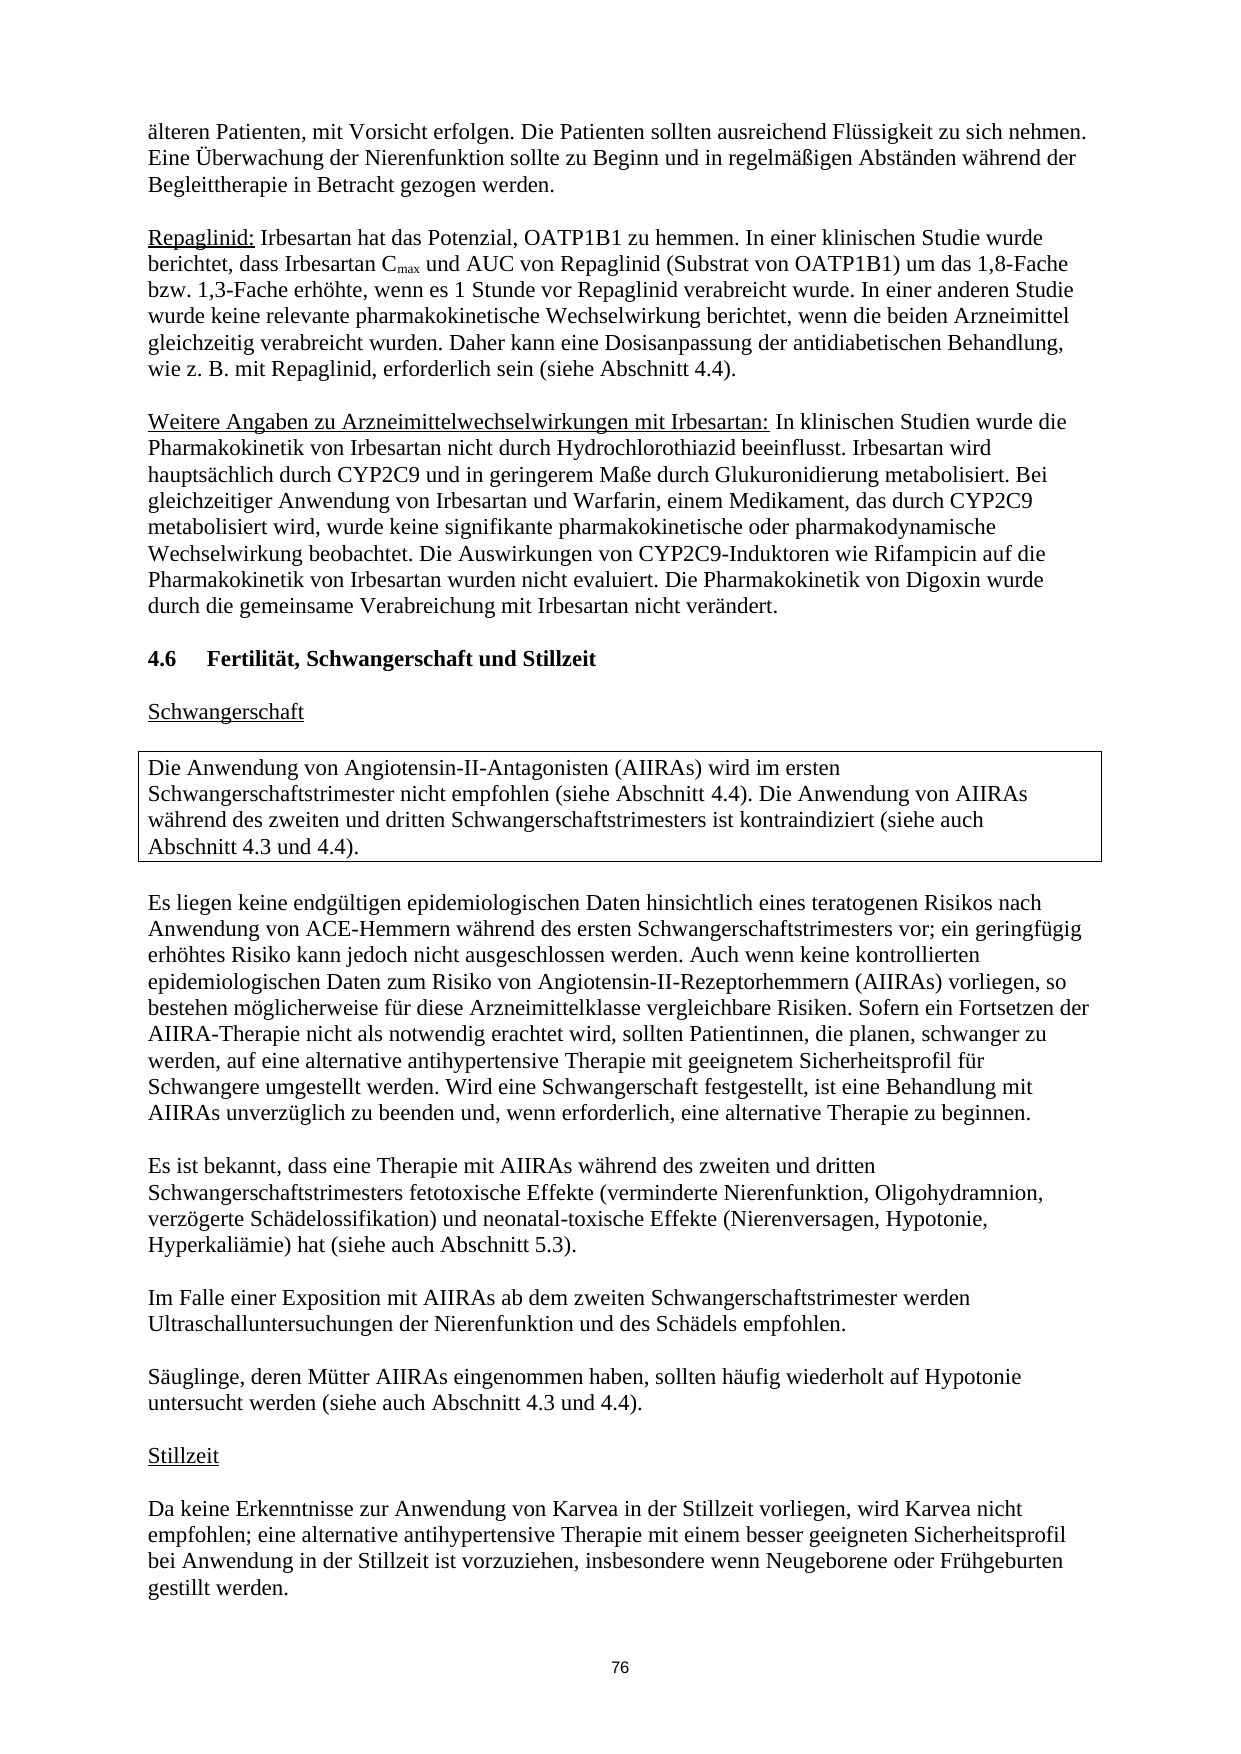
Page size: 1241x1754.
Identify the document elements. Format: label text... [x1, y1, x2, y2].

text Es ist bekannt, dass eine Therapie mit AIIRAs während des zweiten und dritten Schwangerschaftstrimesters fetotoxische Effekte (verminderte Nierenfunktion, Oligohydramnion, verzögerte Schädelossifikation) und neonatal-toxische Effekte (Nierenversagen, Hypotonie, Hyperkaliämie) hat (siehe auch Abschnitt 5.3). [148, 1152, 1093, 1258]
text Weitere Angaben zu Arzneimittelwechselwirkungen mit Irbesartan: In klinischen Studien wurde die Pharmakokinetik von Irbesartan nicht durch Hydrochlorothiazid beeinflusst. Irbesartan wird hauptsächlich durch CYP2C9 und in geringerem Maße durch Glukuronidierung metabolisiert. Bei gleichzeitiger Anwendung von Irbesartan und Warfarin, einem Medikament, das durch CYP2C9 metabolisiert wird, wurde keine signifikante pharmakokinetische oder pharmakodynamische Wechselwirkung beobachtet. Die Auswirkungen von CYP2C9-Induktoren wie Rifampicin auf die Pharmakokinetik von Irbesartan wurden nicht evaluiert. Die Pharmakokinetik von Digoxin wurde durch die gemeinsame Verabreichung mit Irbesartan nicht verändert. [148, 408, 1093, 619]
text Schwangerschaft [148, 698, 1093, 724]
text Repaglinid: Irbesartan hat das Potenzial, OATP1B1 zu hemmen. In einer klinischen Studie wurde berichtet, dass Irbesartan Cmax und AUC von Repaglinid (Substrat von OATP1B1) um das 1,8-Fache bzw. 1,3-Fache erhöhte, wenn es 1 Stunde vor Repaglinid verabreicht wurde. In einer anderen Studie wurde keine relevante pharmakokinetische Wechselwirkung berichtet, wenn die beiden Arzneimittel gleichzeitig verabreicht wurden. Daher kann eine Dosisanpassung der antidiabetischen Behandlung, wie z. B. mit Repaglinid, erforderlich sein (siehe Abschnitt 4.4). [148, 223, 1093, 382]
subtitle 4.6 Fertilität, Schwangerschaft und Stillzeit [148, 645, 1093, 672]
text Säuglinge, deren Mütter AIIRAs eingenommen haben, sollten häufig wiederholt auf Hypotonie untersucht werden (siehe auch Abschnitt 4.3 und 4.4). [148, 1363, 1093, 1416]
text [148, 118, 1093, 197]
text Es liegen keine endgültigen epidemiologischen Daten hinsichtlich eines teratogenen Risikos nach Anwendung von ACE-Hemmern während des ersten Schwangerschaftstrimesters vor; ein geringfügig erhöhtes Risiko kann jedoch nicht ausgeschlossen werden. Auch wenn keine kontrollierten epidemiologischen Daten zum Risiko von Angiotensin-II-Rezeptorhemmern (AIIRAs) vorliegen, so bestehen möglicherweise für diese Arzneimittelklasse vergleichbare Risiken. Sofern ein Fortsetzen der AIIRA-Therapie nicht als notwendig erachtet wird, sollten Patientinnen, die planen, schwanger zu werden, auf eine alternative antihypertensive Therapie mit geeignetem Sicherheitsprofil für Schwangere umgestellt werden. Wird eine Schwangerschaft festgestellt, ist eine Behandlung mit AIIRAs unverzüglich zu beenden und, wenn erforderlich, eine alternative Therapie zu beginnen. [148, 889, 1093, 1126]
text Die Anwendung von Angiotensin-II-Antagonisten (AIIRAs) wird im ersten Schwangerschaftstrimester nicht empfohlen (siehe Abschnitt 4.4). Die Anwendung von AIIRAs während des zweiten und dritten Schwangerschaftstrimesters ist kontraindiziert (siehe auch Abschnitt 4.3 und 4.4). [139, 752, 1101, 861]
text Im Falle einer Exposition mit AIIRAs ab dem zweiten Schwangerschaftstrimester werden Ultraschalluntersuchungen der Nierenfunktion und des Schädels empfohlen. [148, 1284, 1093, 1337]
text Da keine Erkenntnisse zur Anwendung von Karvea in der Stillzeit vorliegen, wird Karvea nicht empfohlen; eine alternative antihypertensive Therapie mit einem besser geeigneten Sicherheitsprofil bei Anwendung in der Stillzeit ist vorzuziehen, insbesondere wenn Neugeborene oder Frühgeburten gestillt werden. [148, 1495, 1093, 1600]
text Stillzeit [148, 1442, 1093, 1468]
